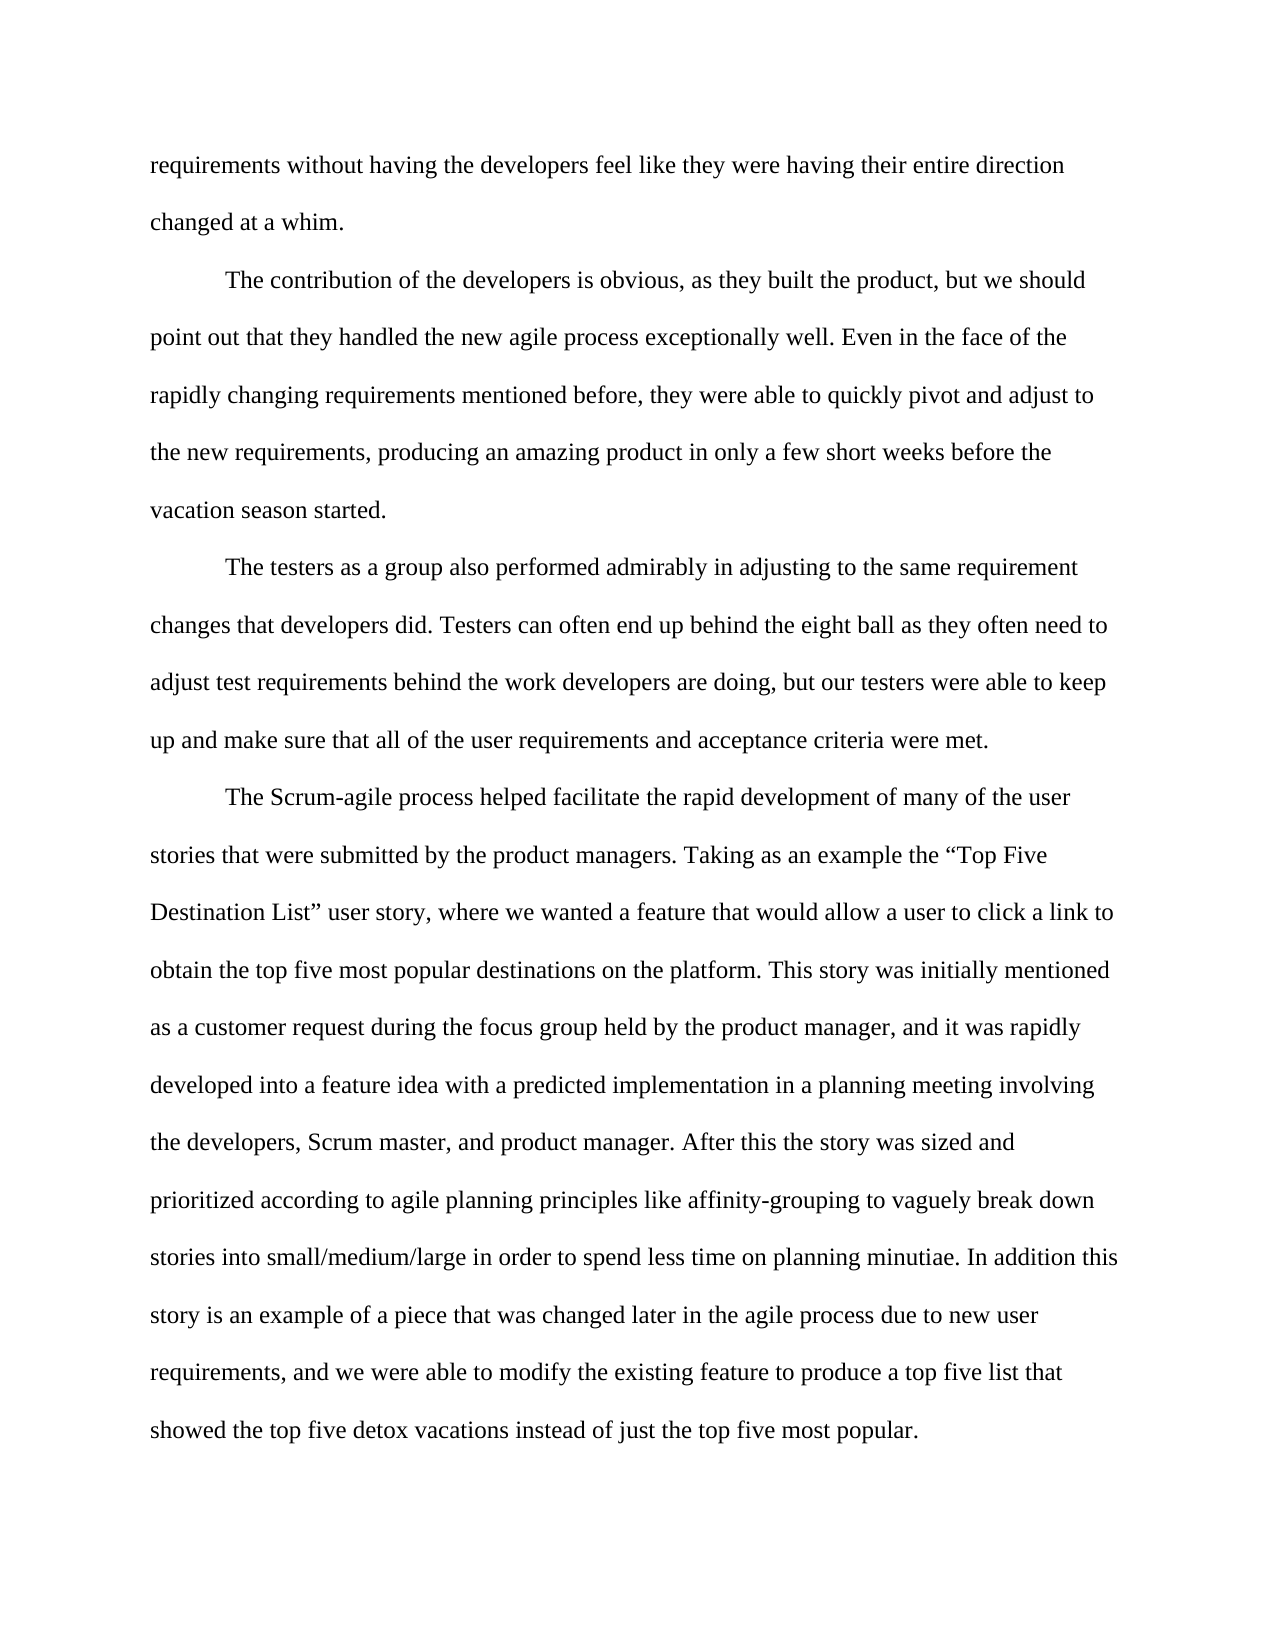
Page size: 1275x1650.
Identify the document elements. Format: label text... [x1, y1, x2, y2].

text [150, 150, 1125, 236]
text The contribution of the developers is obvious, as they built the product, but we should point out that they handled the new agile process exceptionally well. Even in the face of the rapidly changing requirements mentioned before, they were able to quickly pivot and adjust to the new requirements, producing an amazing product in only a few short weeks before the vacation season started. [150, 265, 1125, 524]
text The Scrum-agile process helped facilitate the rapid development of many of the user stories that were submitted by the product managers. Taking as an example the “Top Five Destination List” user story, where we wanted a feature that would allow a user to click a link to obtain the top five most popular destinations on the platform. This story was initially mentioned as a customer request during the focus group held by the product manager, and it was rapidly developed into a feature idea with a predicted implementation in a planning meeting involving the developers, Scrum master, and product manager. After this the story was sized and prioritized according to agile planning principles like affinity-grouping to vaguely break down stories into small/medium/large in order to spend less time on planning minutiae. In addition this story is an example of a piece that was changed later in the agile process due to new user requirements, and we were able to modify the existing feature to produce a top five list that showed the top five detox vacations instead of just the top five most popular. [150, 782, 1125, 1444]
text The testers as a group also performed admirably in adjusting to the same requirement changes that developers did. Testers can often end up behind the eight ball as they often need to adjust test requirements behind the work developers are doing, but our testers were able to keep up and make sure that all of the user requirements and acceptance criteria were met. [150, 552, 1125, 754]
